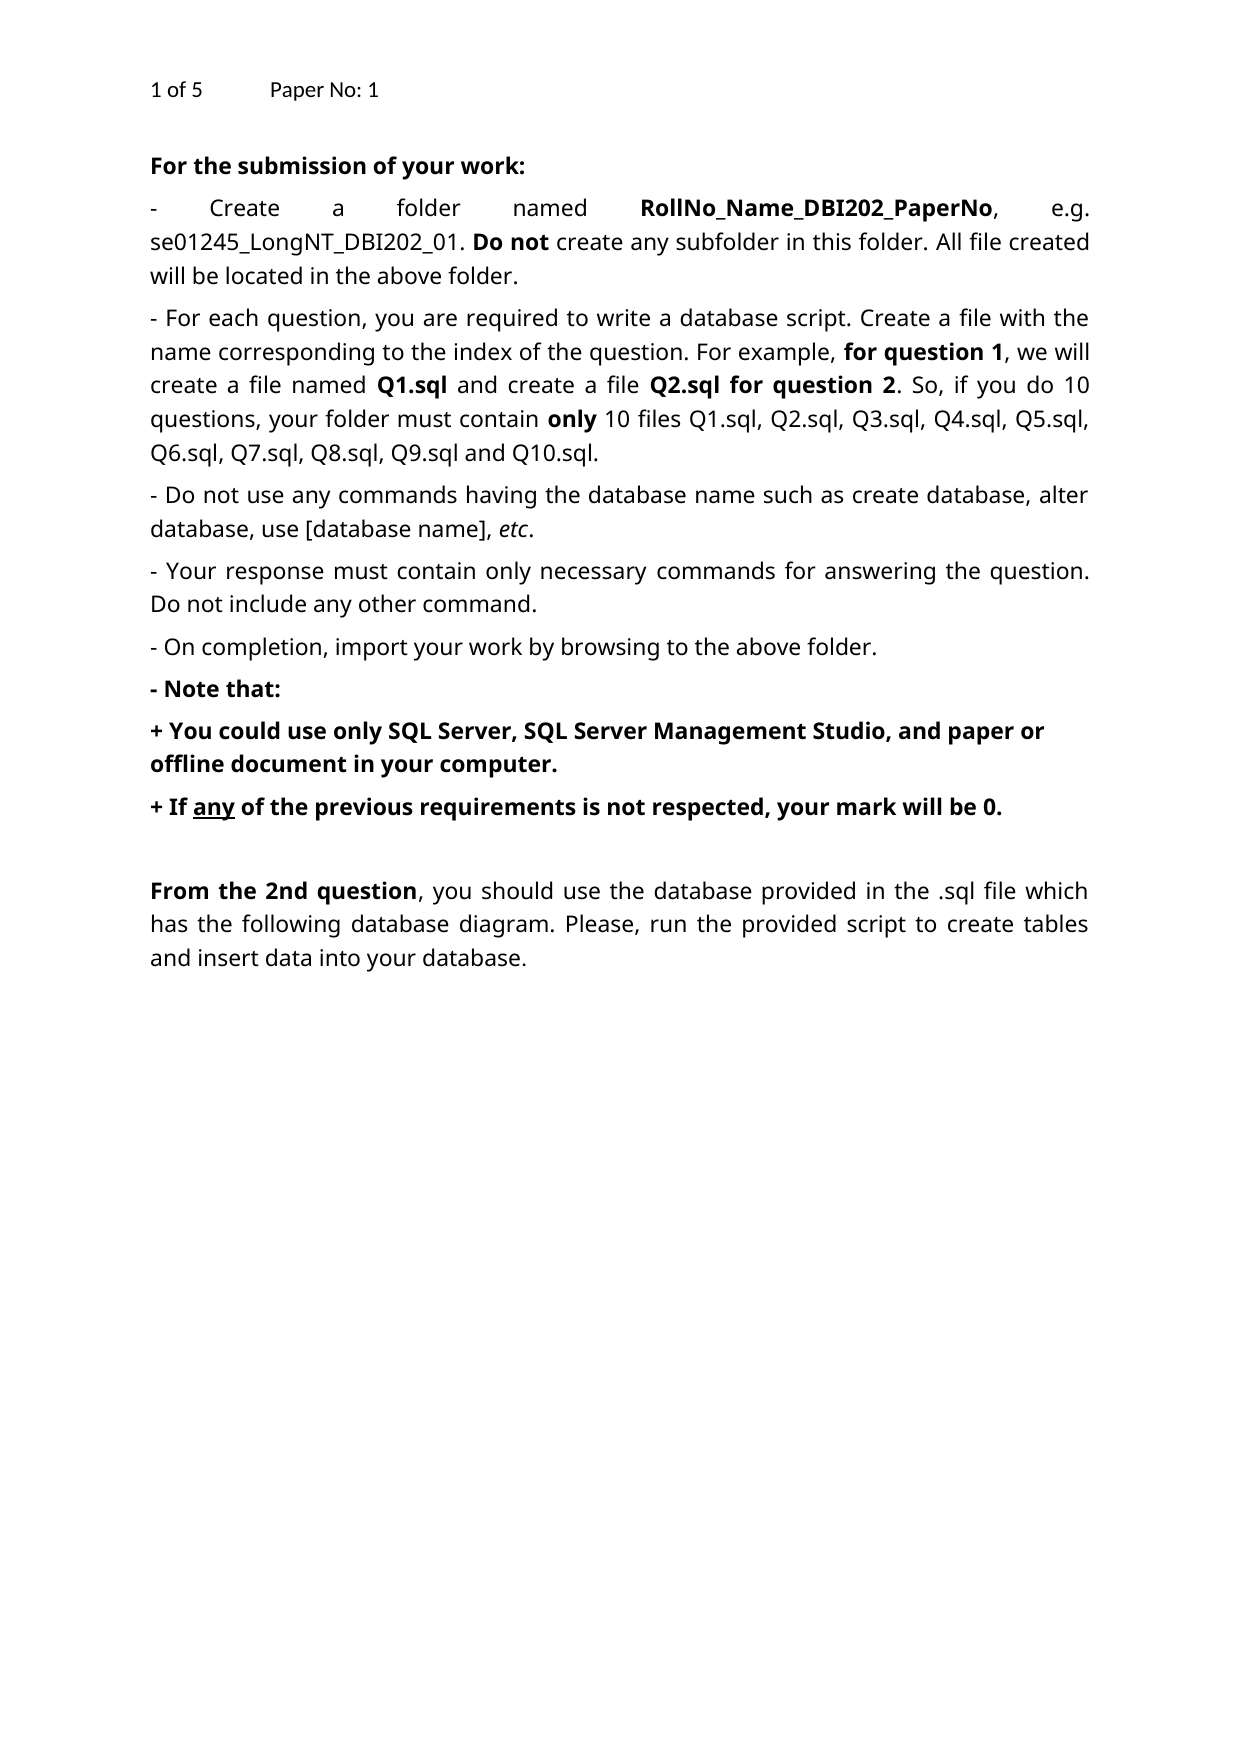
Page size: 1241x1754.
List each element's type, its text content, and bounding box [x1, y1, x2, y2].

text + You could use only SQL Server, SQL Server Management Studio, and paper or offline document in your computer. [150, 714, 1090, 779]
text From the 2nd question, you should use the database provided in the .sql file which has the following database diagram. Please, run the provided script to create tables and insert data into your database. [150, 874, 1090, 973]
text + If any of the previous requirements is not respected, your mark will be 0. [150, 790, 1090, 822]
text - Create a folder named RollNo_Name_DBI202_PaperNo, e.g. se01245_LongNT_DBI202_01. Do not create any subfolder in this folder. All file created will be located in the above folder. [150, 192, 1090, 291]
text For the submission of your work: [150, 150, 1090, 181]
text - For each question, you are required to write a database script. Create a file with the name corresponding to the index of the question. For example, for question 1, we will create a file named Q1.sql and create a file Q2.sql for question 2. So, if you do 10 questions, your folder must contain only 10 files Q1.sql, Q2.sql, Q3.sql, Q4.sql, Q5.sql, Q6.sql, Q7.sql, Q8.sql, Q9.sql and Q10.sql. [150, 302, 1090, 468]
text - Your response must contain only necessary commands for answering the question. Do not include any other command. [150, 554, 1090, 619]
text - Note that: [150, 672, 1090, 704]
text - On completion, import your work by browsing to the above folder. [150, 630, 1090, 662]
text - Do not use any commands having the database name such as create database, alter database, use [database name], etc. [150, 479, 1090, 544]
